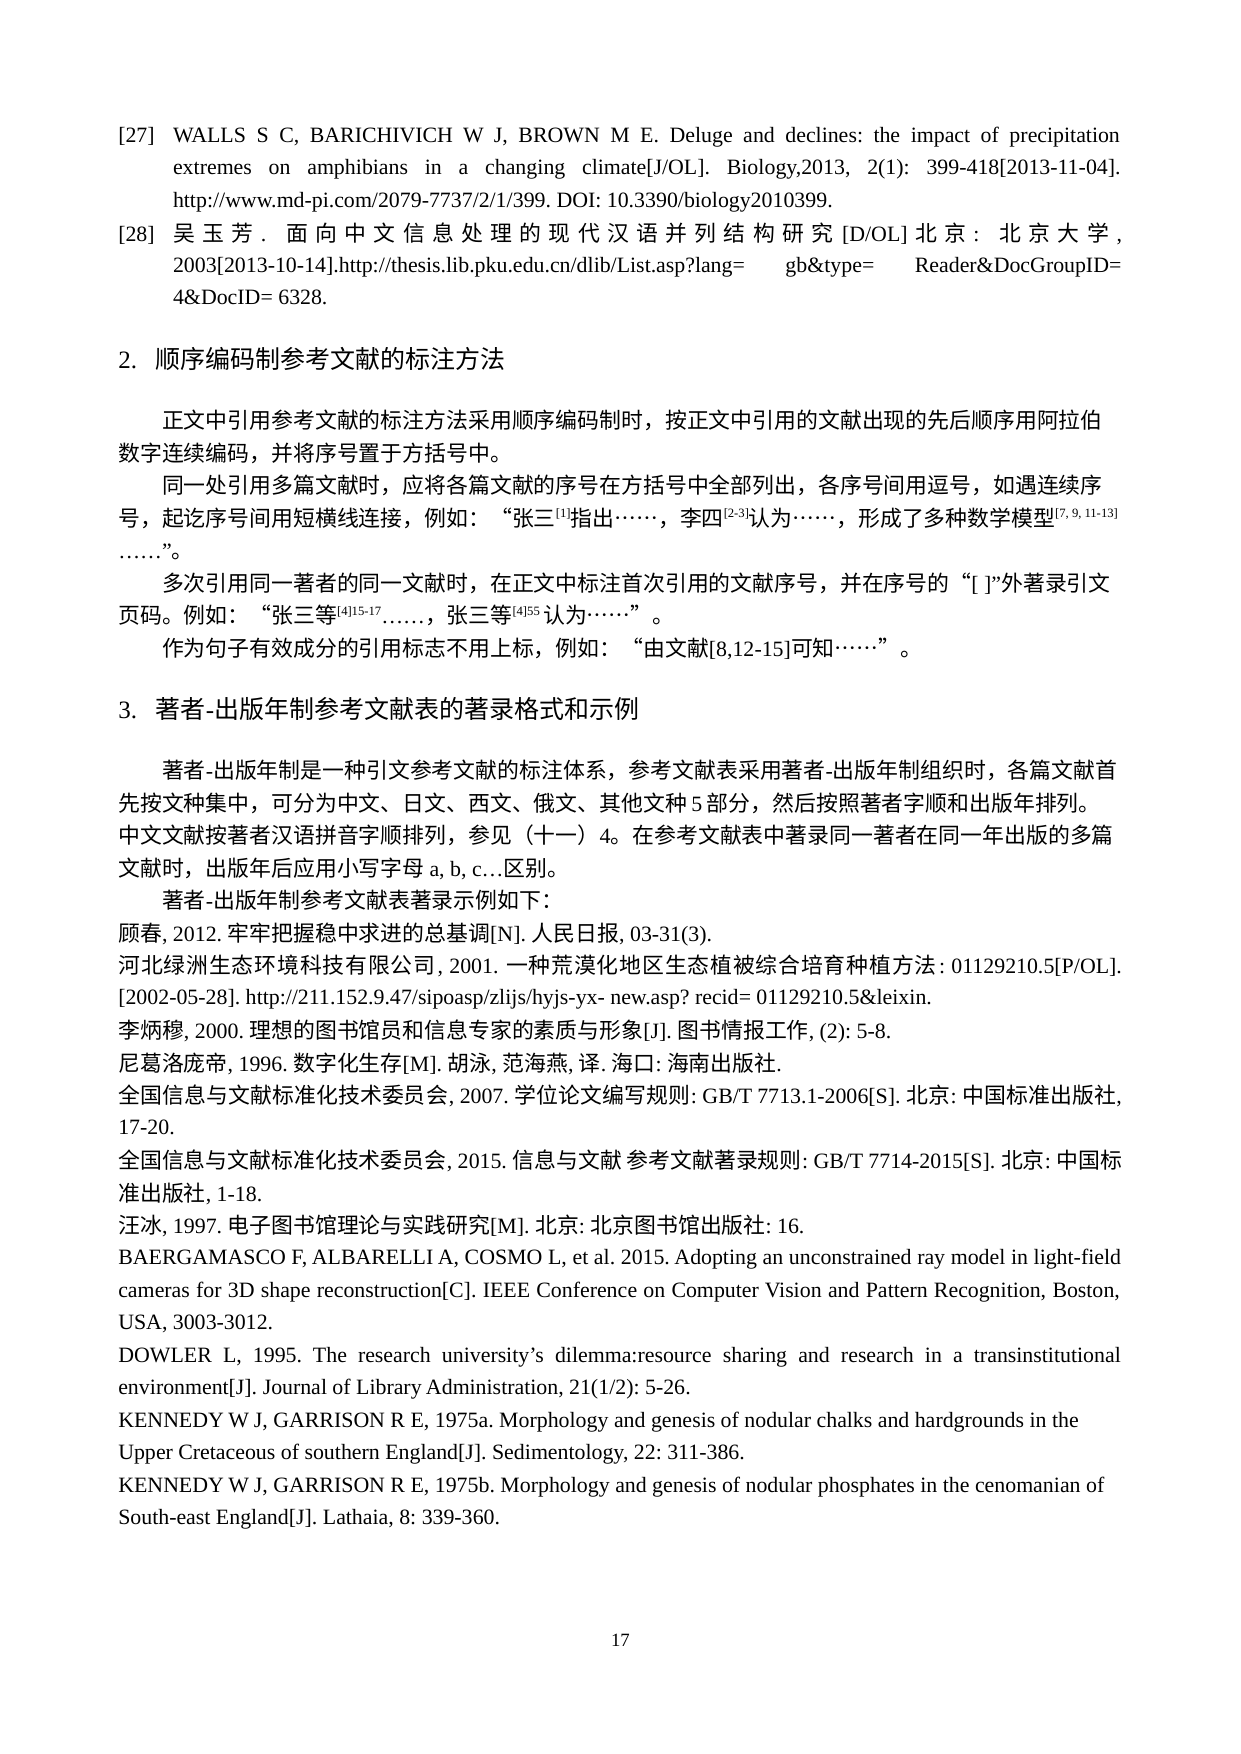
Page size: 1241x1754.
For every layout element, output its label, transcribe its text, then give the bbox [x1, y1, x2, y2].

text WALLS S C, BARICHIVICH W J, BROWN M E. Deluge and declines: the impact of precipitation extremes on amphibians in a changing climate[J/OL]. Biology,2013, 2(1): 399-418[2013-11-04]. http://www.md-pi.com/2079-7737/2/1/399. DOI: 10.3390/biology2010399. [118, 118, 1122, 216]
text 著者-出版年制参考文献表著录示例如下： [118, 883, 1122, 916]
text 尼葛洛庞帝, 1996. 数字化生存[M]. 胡泳, 范海燕, 译. 海口: 海南出版社. [118, 1046, 1122, 1078]
text KENNEDY W J, GARRISON R E, 1975b. Morphology and genesis of nodular phosphates in the cenomanian of South-east England[J]. Lathaia, 8: 339-360. [118, 1468, 1122, 1533]
text 全国信息与文献标准化技术委员会, 2015. 信息与文献 参考文献著录规则: GB/T 7714-2015[S]. 北京: 中国标准出版社, 1-18. [118, 1143, 1122, 1208]
subtitle 顺序编码制参考文献的标注方法 [118, 326, 1122, 391]
text 全国信息与文献标准化技术委员会, 2007. 学位论文编写规则: GB/T 7713.1-2006[S]. 北京: 中国标准出版社, 17-20. [118, 1078, 1122, 1143]
text 吴玉芳. 面向中文信息处理的现代汉语并列结构研究[D/OL]北京: 北京大学, 2003[2013-10-14].http://thesis.lib.pku.edu.cn/dlib/List.asp?lang= gb&type= Reader&DocGroupID= 4&DocID= 6328. [118, 216, 1122, 313]
text 顾春, 2012. 牢牢把握稳中求进的总基调[N]. 人民日报, 03-31(3). [118, 916, 1122, 948]
text DOWLER L, 1995. The research university’s dilemma:resource sharing and research in a transinstitutional environment[J]. Journal of Library Administration, 21(1/2): 5-26. [118, 1338, 1122, 1403]
text 多次引用同一著者的同一文献时，在正文中标注首次引用的文献序号，并在序号的“[ ]”外著录引文页码。例如：“张三等[4]15-17……，张三等[4]55 认为……”。 [118, 566, 1122, 631]
text 汪冰, 1997. 电子图书馆理论与实践研究[M]. 北京: 北京图书馆出版社: 16. [118, 1208, 1122, 1241]
text 同一处引用多篇文献时，应将各篇文献的序号在方括号中全部列出，各序号间用逗号，如遇连续序号，起讫序号间用短横线连接，例如：“张三[1]指出……，李四[2-3]认为……，形成了多种数学模型[7, 9, 11-13]……”。 [118, 468, 1122, 566]
text BAERGAMASCO F, ALBARELLI A, COSMO L, et al. 2015. Adopting an unconstrained ray model in light-field cameras for 3D shape reconstruction[C]. IEEE Conference on Computer Vision and Pattern Recognition, Boston, USA, 3003-3012. [118, 1241, 1122, 1338]
text 河北绿洲生态环境科技有限公司, 2001. 一种荒漠化地区生态植被综合培育种植方法: 01129210.5[P/OL]. [2002-05-28]. http://211.152.9.47/sipoasp/zlijs/hyjs-yx- new.asp? recid= 01129210.5&leixin. [118, 948, 1122, 1013]
subtitle 著者-出版年制参考文献表的著录格式和示例 [118, 676, 1122, 741]
text KENNEDY W J, GARRISON R E, 1975a. Morphology and genesis of nodular chalks and hardgrounds in the Upper Cretaceous of southern England[J]. Sedimentology, 22: 311-386. [118, 1403, 1122, 1468]
list 作为句子有效成分的引用标志不用上标，例如：“由文献[8,12-15]可知……”。 [118, 631, 1122, 663]
text 正文中引用参考文献的标注方法采用顺序编码制时，按正文中引用的文献出现的先后顺序用阿拉伯数字连续编码，并将序号置于方括号中。 [118, 403, 1122, 468]
text 著者-出版年制是一种引文参考文献的标注体系，参考文献表采用著者-出版年制组织时，各篇文献首先按文种集中，可分为中文、日文、西文、俄文、其他文种5部分，然后按照著者字顺和出版年排列。中文文献按著者汉语拼音字顺排列，参见（十一）4。在参考文献表中著录同一著者在同一年出版的多篇文献时，出版年后应用小写字母 a, b, c…区别。 [118, 753, 1122, 883]
text 李炳穆, 2000. 理想的图书馆员和信息专家的素质与形象[J]. 图书情报工作, (2): 5-8. [118, 1013, 1122, 1046]
